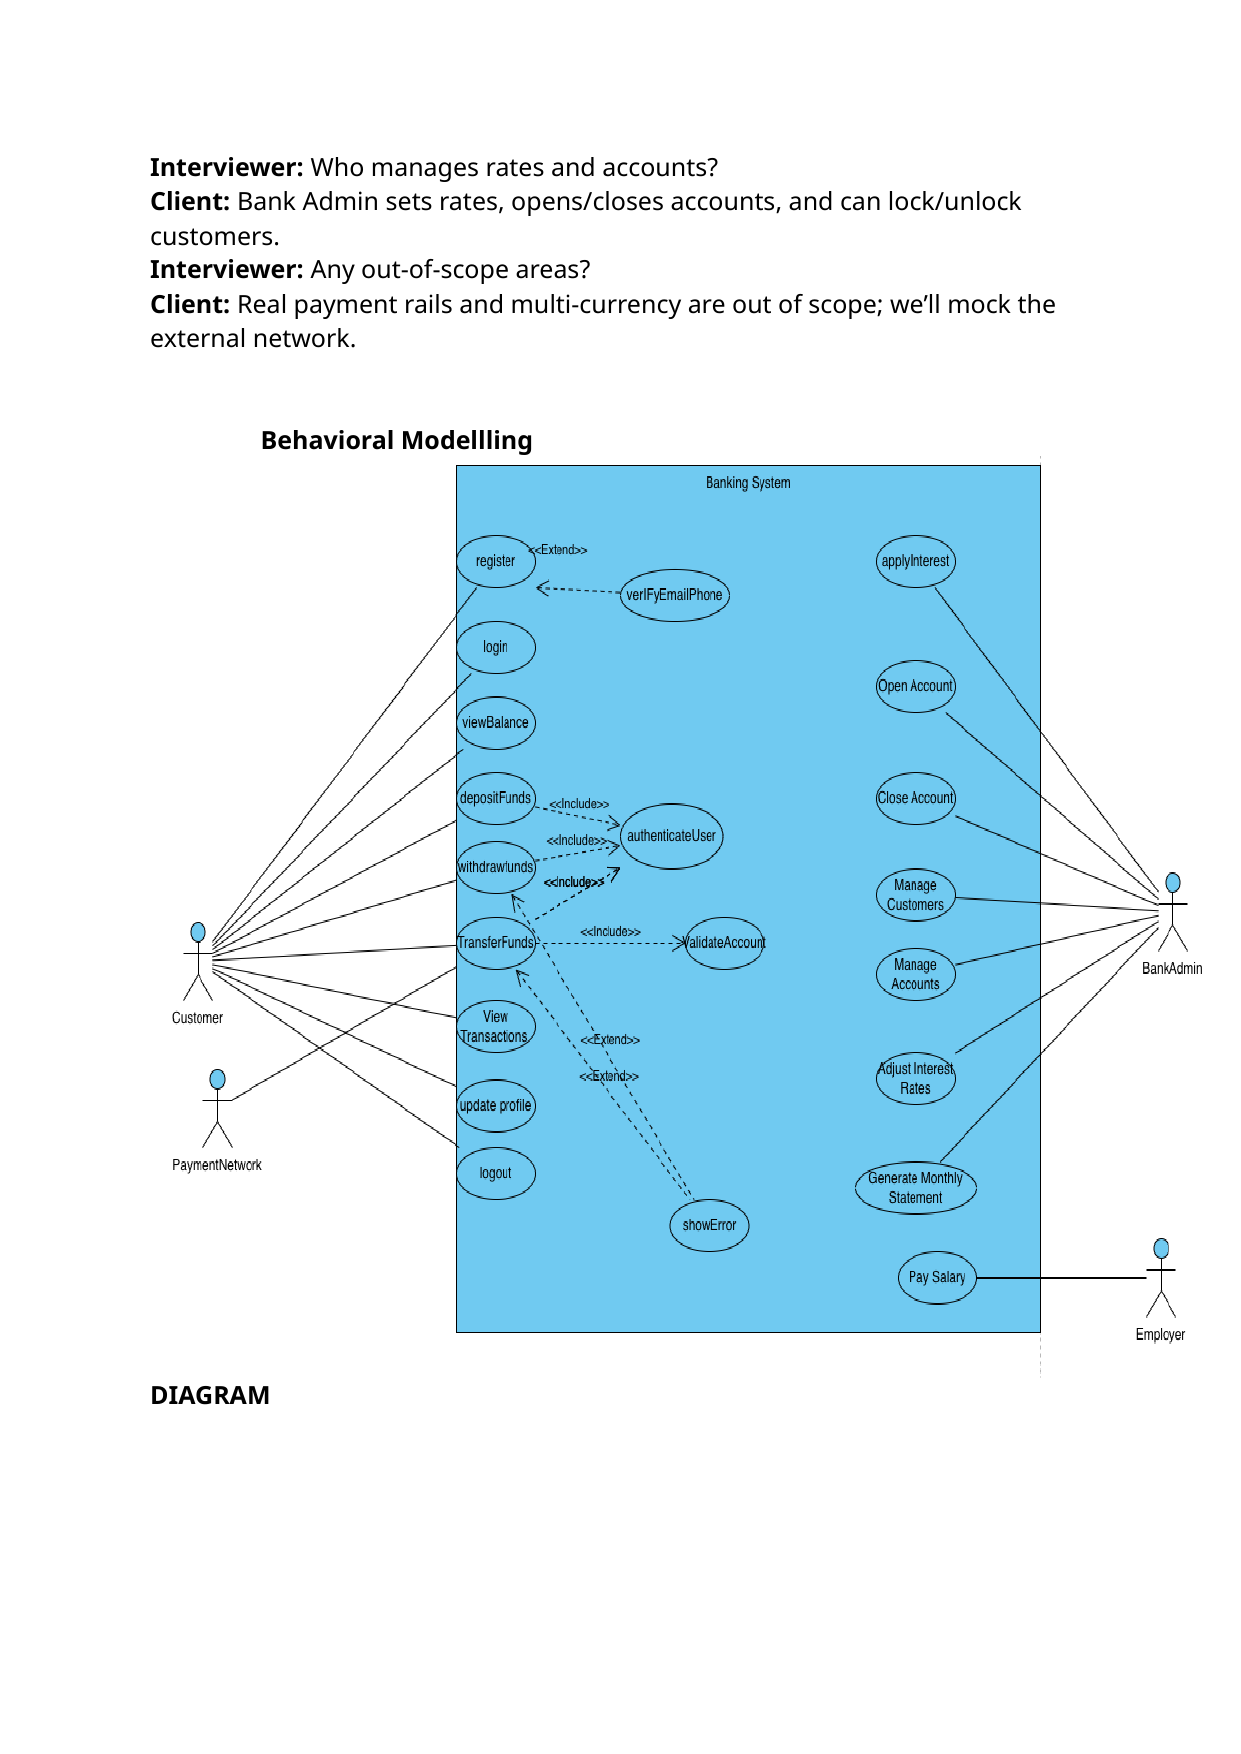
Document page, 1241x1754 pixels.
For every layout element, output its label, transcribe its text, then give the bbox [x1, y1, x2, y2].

picture [150, 456, 1241, 1378]
text Behavioral ModelllingDIAGRAM [150, 1378, 1090, 1411]
text Interviewer: Who manages rates and accounts? Client: Bank Admin sets rates, opens/closes accounts, and can lock/unlock customers. [150, 150, 1090, 252]
text Interviewer: Any out-of-scope areas? Client: Real payment rails and multi-currency are out of scope; we’ll mock the external network. [150, 252, 1090, 354]
text Behavioral ModelllingDIAGRAM [150, 422, 1090, 456]
